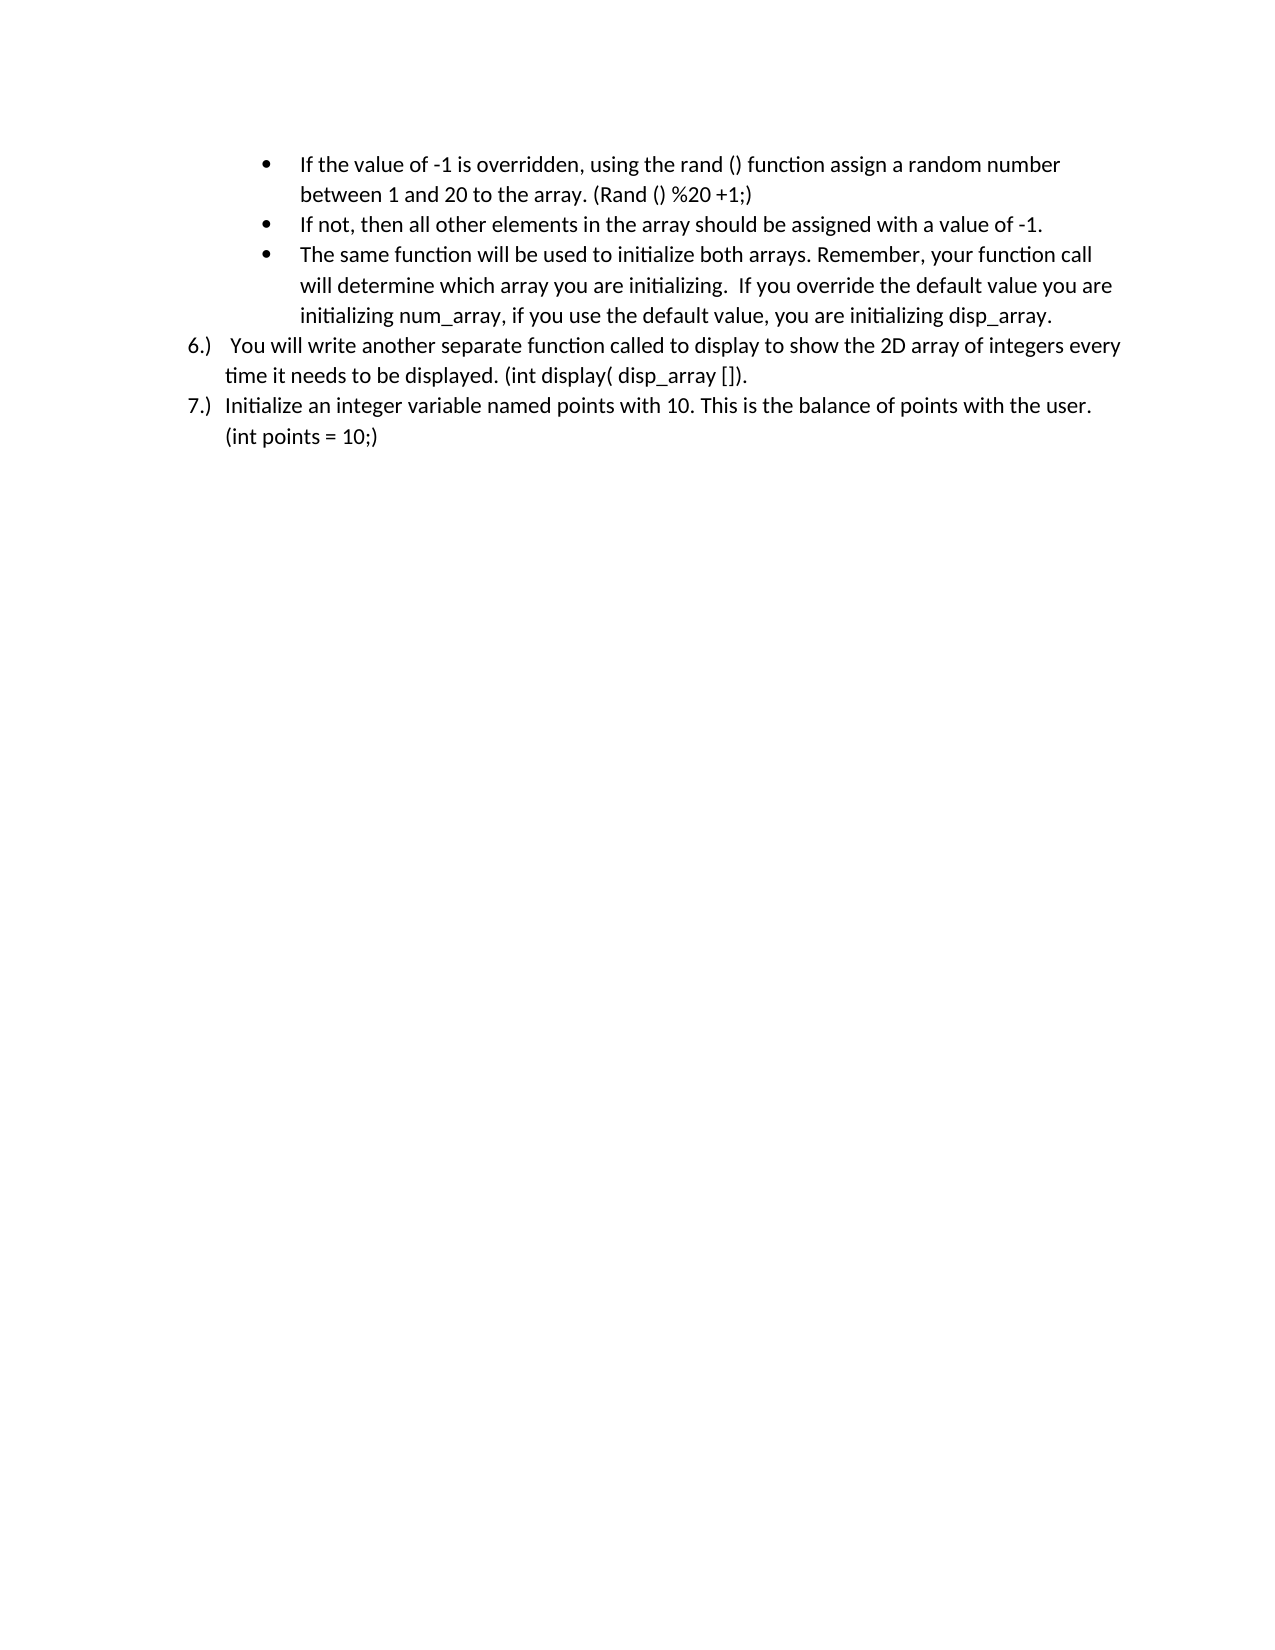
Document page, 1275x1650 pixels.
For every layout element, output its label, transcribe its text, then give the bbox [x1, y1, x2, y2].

list If the value of -1 is overridden, using the rand () function assign a random number between 1 and 20 to the array. (Rand () %20 +1;) [262, 150, 1125, 208]
list Initialize an integer variable named points with 10. This is the balance of points with the user. (int points = 10;) [187, 392, 1125, 450]
list You will write another separate function called to display to show the 2D array of integers every time it needs to be displayed. (int display( disp_array []). [187, 331, 1125, 389]
list If not, then all other elements in the array should be assigned with a value of -1. [262, 210, 1125, 238]
list The same function will be used to initialize both arrays. Remember, your function call will determine which array you are initializing. If you override the default value you are initializing num_array, if you use the default value, you are initializing disp_array. [262, 241, 1125, 329]
